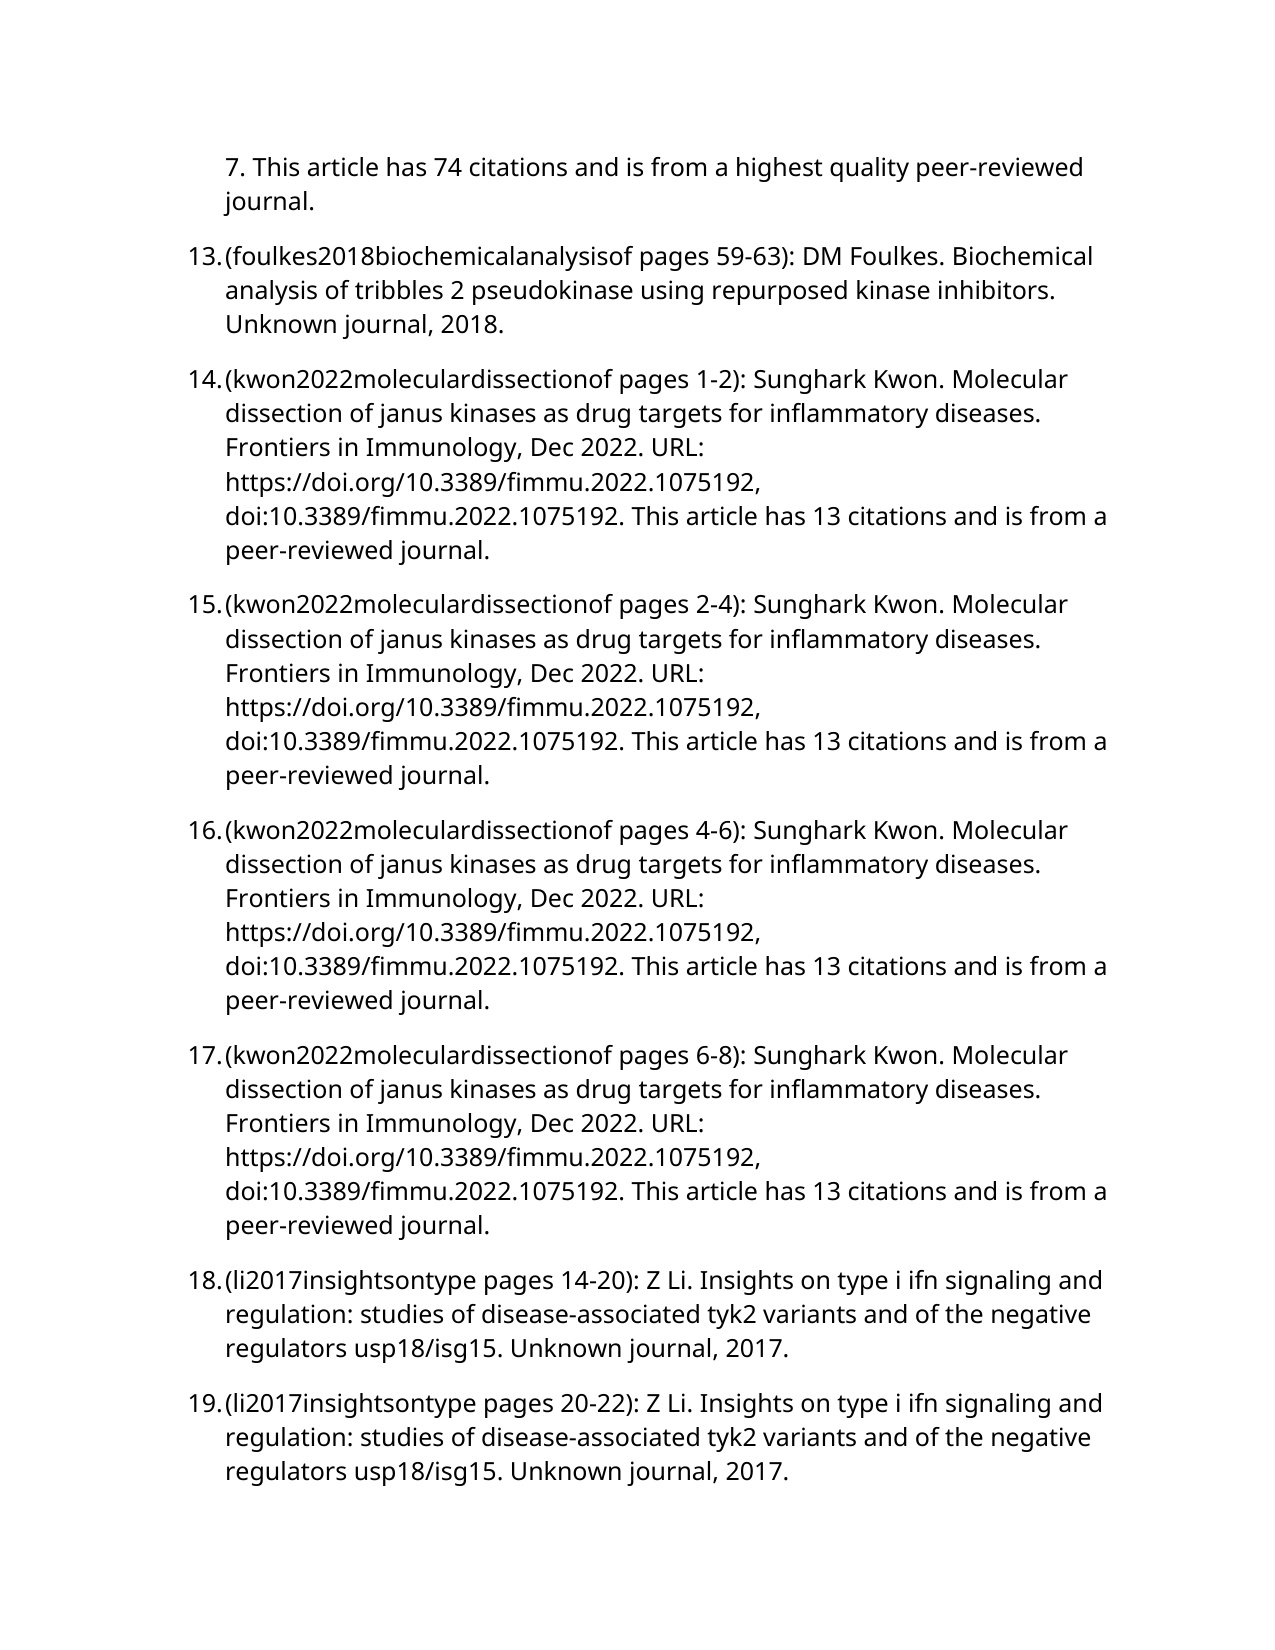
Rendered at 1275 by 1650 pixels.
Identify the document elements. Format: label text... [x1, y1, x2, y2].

list (kwon2022moleculardissectionof pages 6-8): Sunghark Kwon. Molecular dissection of janus kinases as drug targets for inflammatory diseases. Frontiers in Immunology, Dec 2022. URL: https://doi.org/10.3389/fimmu.2022.1075192, doi:10.3389/fimmu.2022.1075192. This article has 13 citations and is from a peer-reviewed journal. [187, 1038, 1125, 1242]
list (li2017insightsontype pages 20-22): Z Li. Insights on type i ifn signaling and regulation: studies of disease-associated tyk2 variants and of the negative regulators usp18/isg15. Unknown journal, 2017. [187, 1386, 1125, 1488]
list (kwon2022moleculardissectionof pages 2-4): Sunghark Kwon. Molecular dissection of janus kinases as drug targets for inflammatory diseases. Frontiers in Immunology, Dec 2022. URL: https://doi.org/10.3389/fimmu.2022.1075192, doi:10.3389/fimmu.2022.1075192. This article has 13 citations and is from a peer-reviewed journal. [187, 587, 1125, 792]
list (li2017insightsontype pages 14-20): Z Li. Insights on type i ifn signaling and regulation: studies of disease-associated tyk2 variants and of the negative regulators usp18/isg15. Unknown journal, 2017. [187, 1263, 1125, 1365]
list (kwon2022moleculardissectionof pages 4-6): Sunghark Kwon. Molecular dissection of janus kinases as drug targets for inflammatory diseases. Frontiers in Immunology, Dec 2022. URL: https://doi.org/10.3389/fimmu.2022.1075192, doi:10.3389/fimmu.2022.1075192. This article has 13 citations and is from a peer-reviewed journal. [187, 812, 1125, 1017]
list (kwon2022moleculardissectionof pages 1-2): Sunghark Kwon. Molecular dissection of janus kinases as drug targets for inflammatory diseases. Frontiers in Immunology, Dec 2022. URL: https://doi.org/10.3389/fimmu.2022.1075192, doi:10.3389/fimmu.2022.1075192. This article has 13 citations and is from a peer-reviewed journal. [187, 362, 1125, 566]
list (foulkes2018biochemicalanalysisof pages 59-63): DM Foulkes. Biochemical analysis of tribbles 2 pseudokinase using repurposed kinase inhibitors. Unknown journal, 2018. [187, 239, 1125, 341]
